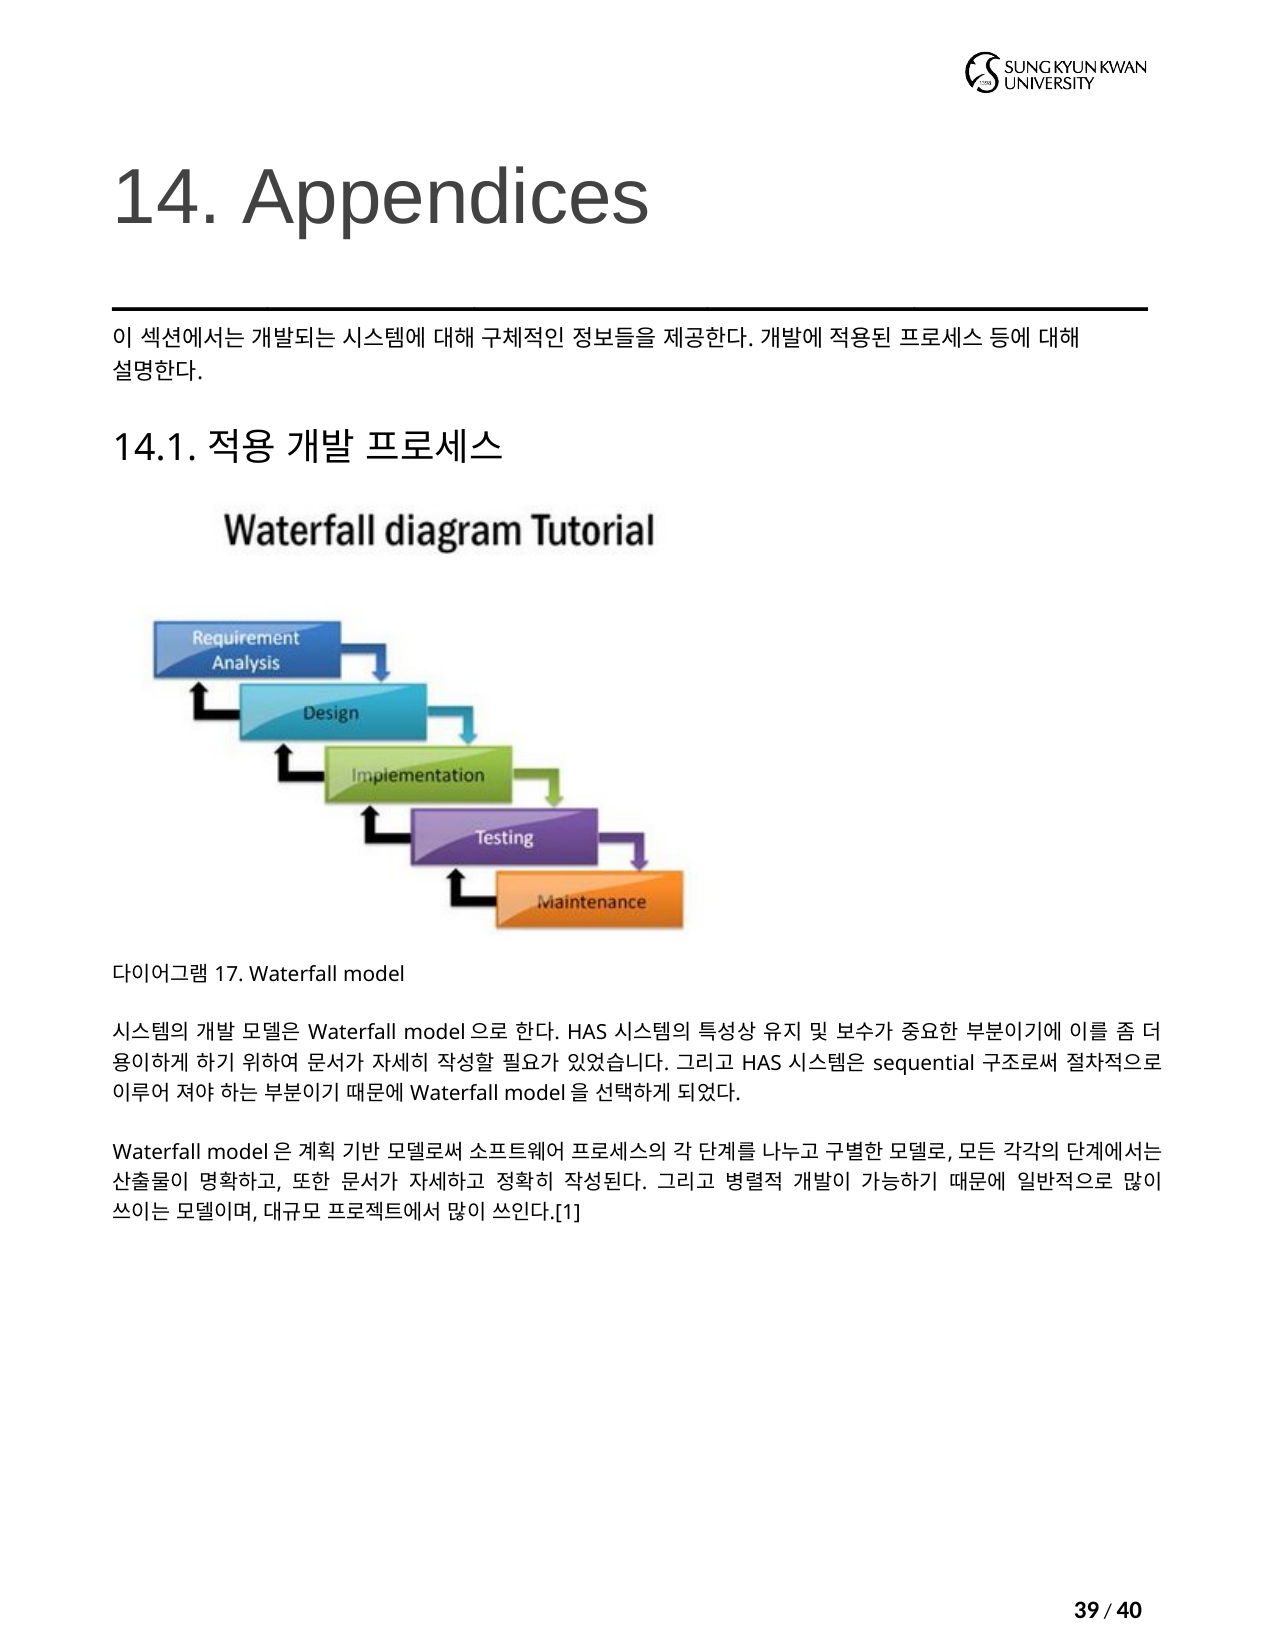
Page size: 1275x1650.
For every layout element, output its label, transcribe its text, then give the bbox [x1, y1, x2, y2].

text Waterfall model은 계획 기반 모델로써 소프트웨어 프로세스의 각 단계를 나누고 구별한 모델로, 모든 각각의 단계에서는 산출물이 명확하고, 또한 문서가 자세하고 정확히 작성된다. 그리고 병렬적 개발이 가능하기 때문에 일반적으로 많이 쓰이는 모델이며, 대규모 프로젝트에서 많이 쓰인다.[1] [112, 1135, 1162, 1226]
text 이 섹션에서는 개발되는 시스템에 대해 구체적인 정보들을 제공한다. 개발에 적용된 프로세스 등에 대해 설명한다. [112, 319, 1162, 386]
picture [952, 42, 1163, 105]
text 시스템의 개발 모델은 Waterfall model으로 한다. HAS 시스템의 특성상 유지 및 보수가 중요한 부분이기에 이를 좀 더 용이하게 하기 위하여 문서가 자세히 작성할 필요가 있었습니다. 그리고 HAS 시스템은 sequential 구조로써 절차적으로 이루어 져야 하는 부분이기 때문에 Waterfall model을 선택하게 되었다. [112, 1016, 1162, 1106]
text 14.1. 적용 개발 프로세스 [112, 417, 1162, 472]
subtitle 14. Appendices [112, 150, 1162, 240]
text ________________________________________ [112, 240, 1162, 319]
picture [112, 471, 769, 957]
